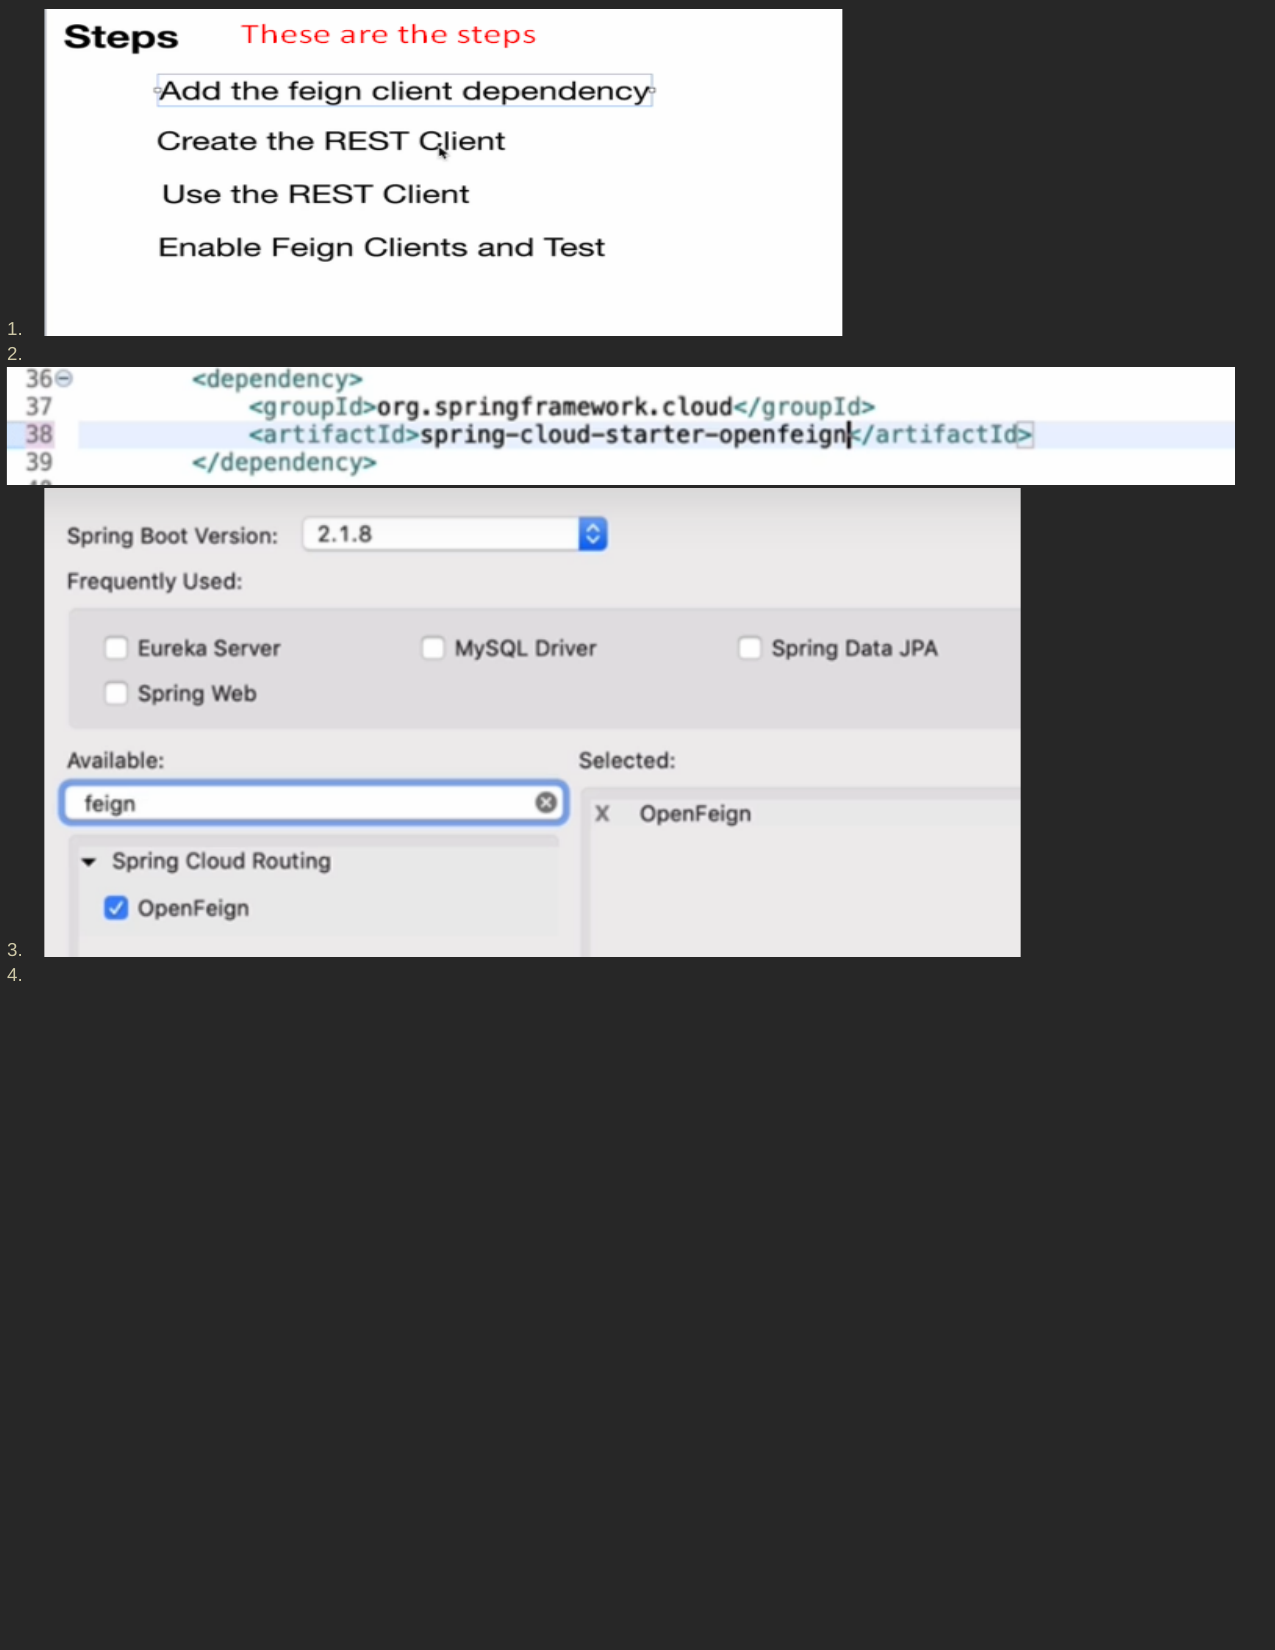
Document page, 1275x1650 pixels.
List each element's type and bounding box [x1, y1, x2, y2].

picture [6, 367, 1235, 485]
picture [44, 9, 843, 336]
picture [44, 488, 1021, 957]
